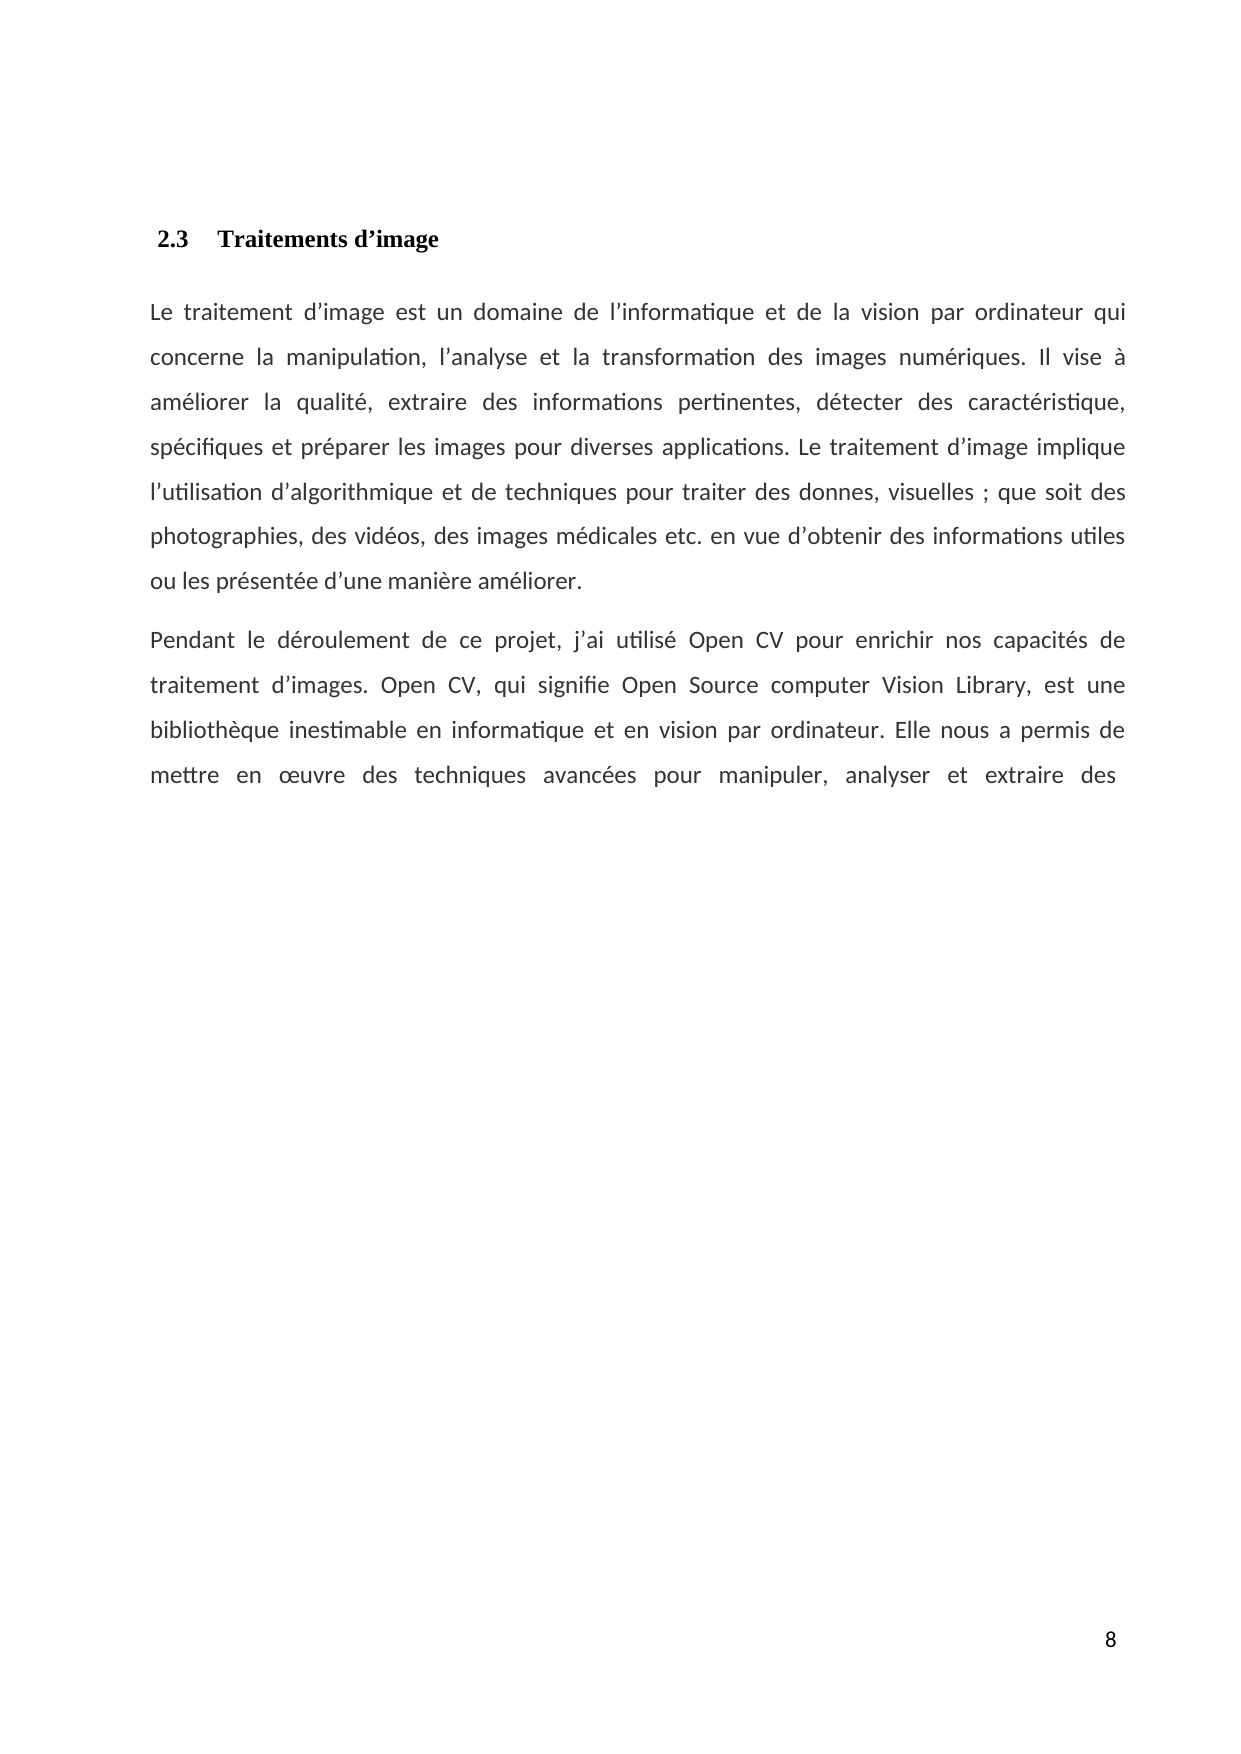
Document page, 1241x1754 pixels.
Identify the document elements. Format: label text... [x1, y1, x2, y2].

subtitle Traitements d’image [157, 224, 1236, 253]
text Le traitement d’image est un domaine de l’informatique et de la vision par ordinateur qui concerne la manipulation, l’analyse et la transformation des images numériques. Il vise à améliorer la qualité, extraire des informations pertinentes, détecter des caractéristique, spécifiques et préparer les images pour diverses applications. Le traitement d’image implique l’utilisation d’algorithmique et de techniques pour traiter des donnes, visuelles ; que soit des photographies, des vidéos, des images médicales etc. en vue d’obtenir des informations utiles ou les présentée d’une manière améliorer. [150, 297, 1127, 596]
text Pendant le déroulement de ce projet, j’ai utilisé Open CV pour enrichir nos capacités de traitement d’images. Open CV, qui signifie Open Source computer Vision Library, est une bibliothèque inestimable en informatique et en vision par ordinateur. Elle nous a permis de mettre en œuvre des techniques avancées pour manipuler, analyser et extraire des [150, 624, 1127, 789]
